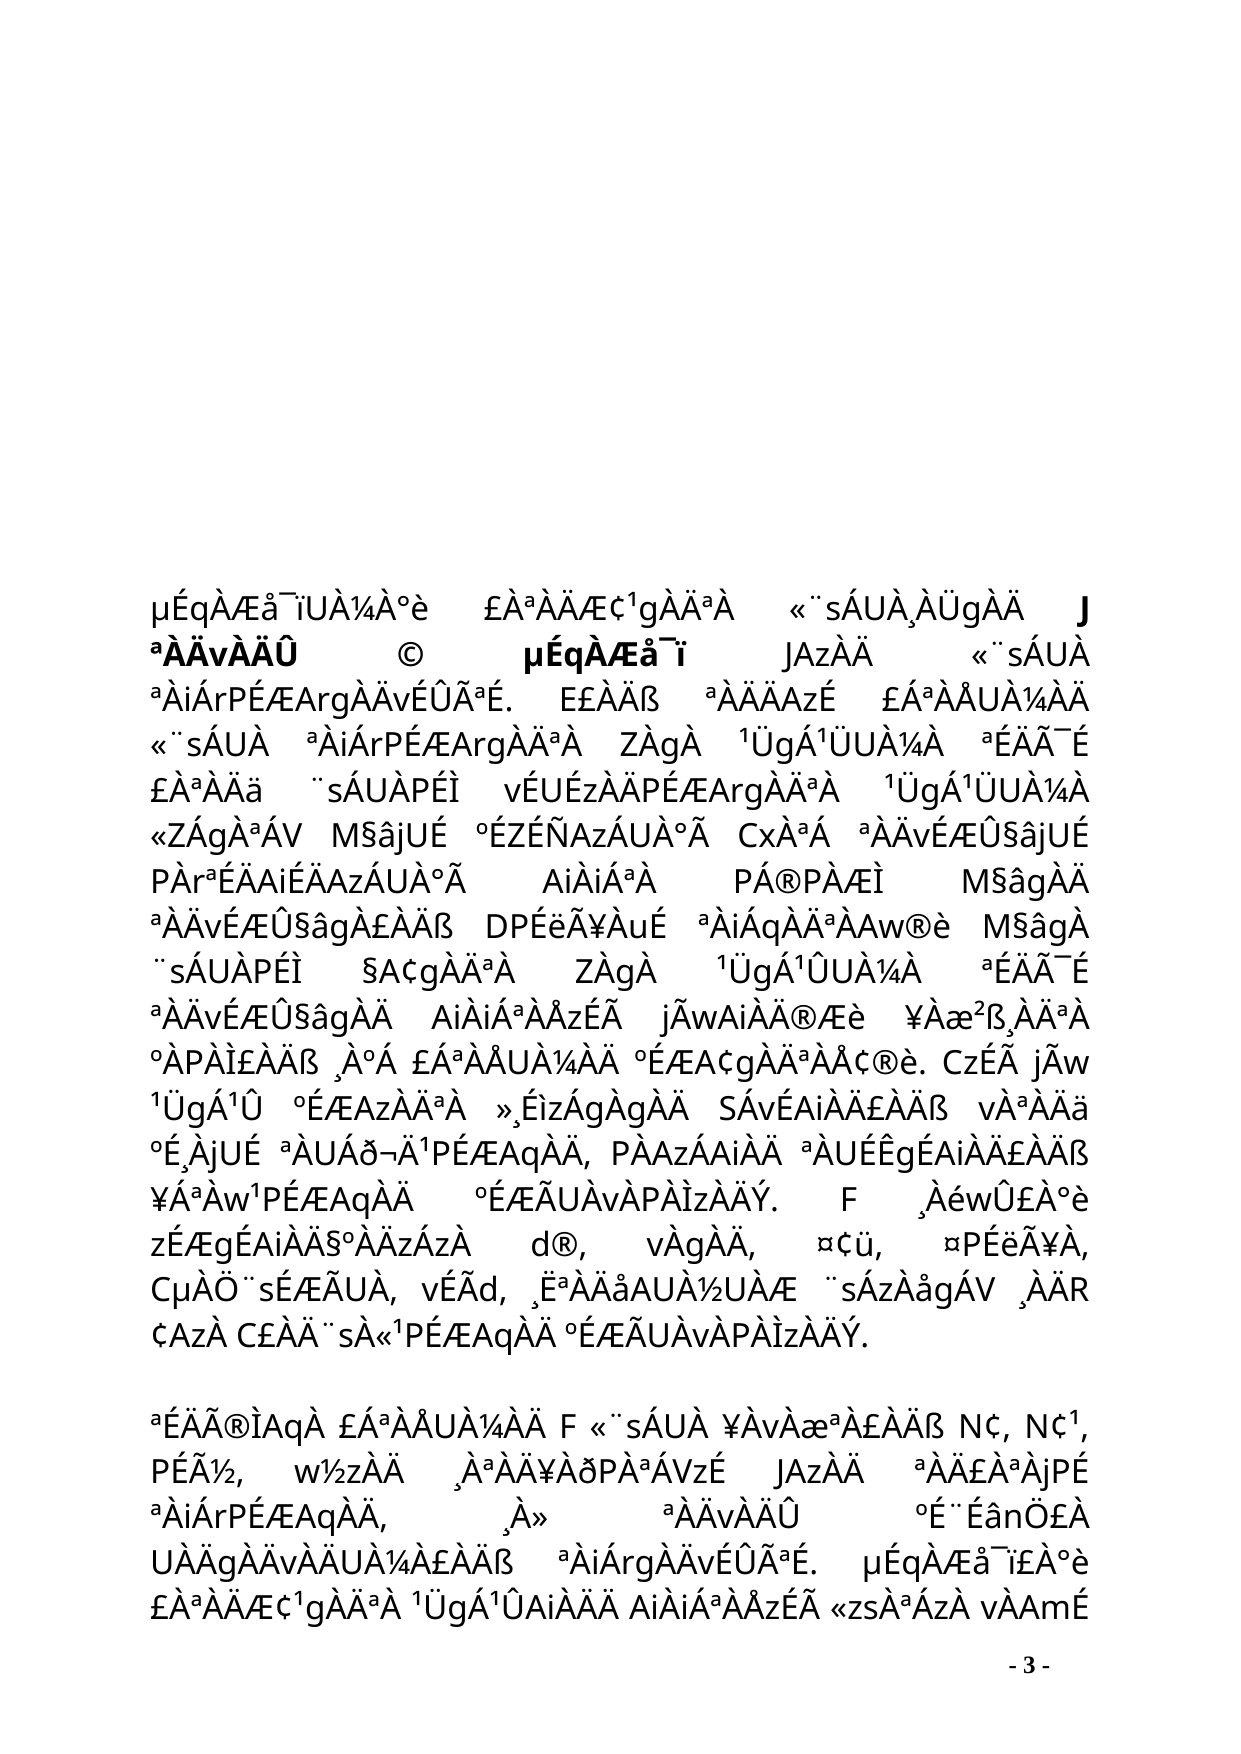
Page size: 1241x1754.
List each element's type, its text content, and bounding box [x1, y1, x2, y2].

text ªÉÄÃ®ÌAqÀ £ÁªÀÅUÀ¼ÀÄ F «¨sÁUÀ ¥ÀvÀæªÀ£ÀÄß N¢, N¢¹, PÉÃ½, w½zÀÄ ¸ÀªÀÄ¥ÀðPÀªÁVzÉ JAzÀÄ ªÀÄ£ÀªÀjPÉ ªÀiÁrPÉÆAqÀÄ, ¸À» ªÀÄvÀÄÛ ºÉ¨ÉânÖ£À UÀÄgÀÄvÀÄUÀ¼À£ÀÄß ªÀiÁrgÀÄvÉÛÃªÉ. µÉqÀÆå¯ï£À°è £ÀªÀÄÆ¢¹gÀÄªÀ ¹ÜgÁ¹ÛAiÀÄÄ AiÀiÁªÀÅzÉÃ «zsÀªÁzÀ vÀAmÉ vÀPÀgÁgÀÄUÀ½UÉ M¼À¥ÀqÀzÉÃ ¤gÀÆ¥Á¢PÀªÁzÀ ¸ÀévÁÛVgÀÄvÀÛzÉ. [150, 1402, 1090, 1629]
text ªÉÄÃ®ÌAqÀ £ÁªÀÅUÀ¼ÀÄ MAzÉÃ PÀÄlÄA§PÉÌ ¸ÉÃjzÀªÀgÁVzÀÄÝ, µÉqÀÆå¯ï ¸ÀéwÛ£À°è £ÀªÀÄUÉ ºÀPÀÄÌ¨sÁzsÀåvÉUÀ½gÀÄªÀ ¤«ÄvÀå F «¨sÁUÀ ¥ÀvÀæzÀ ªÀÄÄSÉÃ£À µÉqÀÆå¯ï ¸ÀévÀÛ£ÀÄß PÉ¼ÀPÀAqÀAvÉ µÉqÀÆå¯ïUÀ¼À°è £ÀªÀÄÆ¢¹gÀÄªÀ «¨sÁUÀ¸ÀÜgÀÄ J ªÀÄvÀÄÛ © µÉqÀÆå¯ï JAzÀÄ «¨sÁUÀ ªÀiÁrPÉÆArgÀÄvÉÛÃªÉ. E£ÀÄß ªÀÄÄAzÉ £ÁªÀÅUÀ¼ÀÄ «¨sÁUÀ ªÀiÁrPÉÆArgÀÄªÀ ZÀgÀ ¹ÜgÁ¹ÜUÀ¼À ªÉÄÃ¯É £ÀªÀÄä ¨sÁUÀPÉÌ vÉUÉzÀÄPÉÆArgÀÄªÀ ¹ÜgÁ¹ÜUÀ¼À «ZÁgÀªÁV M§âjUÉ ºÉZÉÑAzÁUÀ°Ã CxÀªÁ ªÀÄvÉÆÛ§âjUÉ PÀrªÉÄAiÉÄAzÁUÀ°Ã AiÀiÁªÀ PÁ®PÀÆÌ M§âgÀÄ ªÀÄvÉÆÛ§âgÀ£ÀÄß DPÉëÃ¥ÀuÉ ªÀiÁqÀÄªÀAw®è M§âgÀ ¨sÁUÀPÉÌ §A¢gÀÄªÀ ZÀgÀ ¹ÜgÁ¹ÛUÀ¼À ªÉÄÃ¯É ªÀÄvÉÆÛ§âgÀÄ AiÀiÁªÀÅzÉÃ jÃwAiÀÄ®Æè ¥Àæ²ß¸ÀÄªÀ ºÀPÀÌ£ÀÄß ¸ÀºÁ £ÁªÀÅUÀ¼ÀÄ ºÉÆA¢gÀÄªÀÅ¢®è. CzÉÃ jÃw ¹ÜgÁ¹Û ºÉÆAzÀÄªÀ »¸ÉìzÁgÀgÀÄ SÁvÉAiÀÄ£ÀÄß vÀªÀÄä ºÉ¸ÀjUÉ ªÀUÁð¬Ä¹PÉÆAqÀÄ, PÀAzÁAiÀÄ ªÀUÉÊgÉAiÀÄ£ÀÄß ¥ÁªÀw¹PÉÆAqÀÄ ºÉÆÃUÀvÀPÀÌzÀÄÝ. F ¸ÀéwÛ£À°è zÉÆgÉAiÀÄ§ºÀÄzÁzÀ d®, vÀgÀÄ, ¤¢ü, ¤PÉëÃ¥À, CµÀÖ¨sÉÆÃUÀ, vÉÃd, ¸ËªÀÄåAUÀ½UÀÆ ¨sÁzÀågÁV ¸ÀÄR¢AzÀ C£ÀÄ¨sÀ«¹PÉÆAqÀÄ ºÉÆÃUÀvÀPÀÌzÀÄÝ. [150, 585, 1090, 1357]
